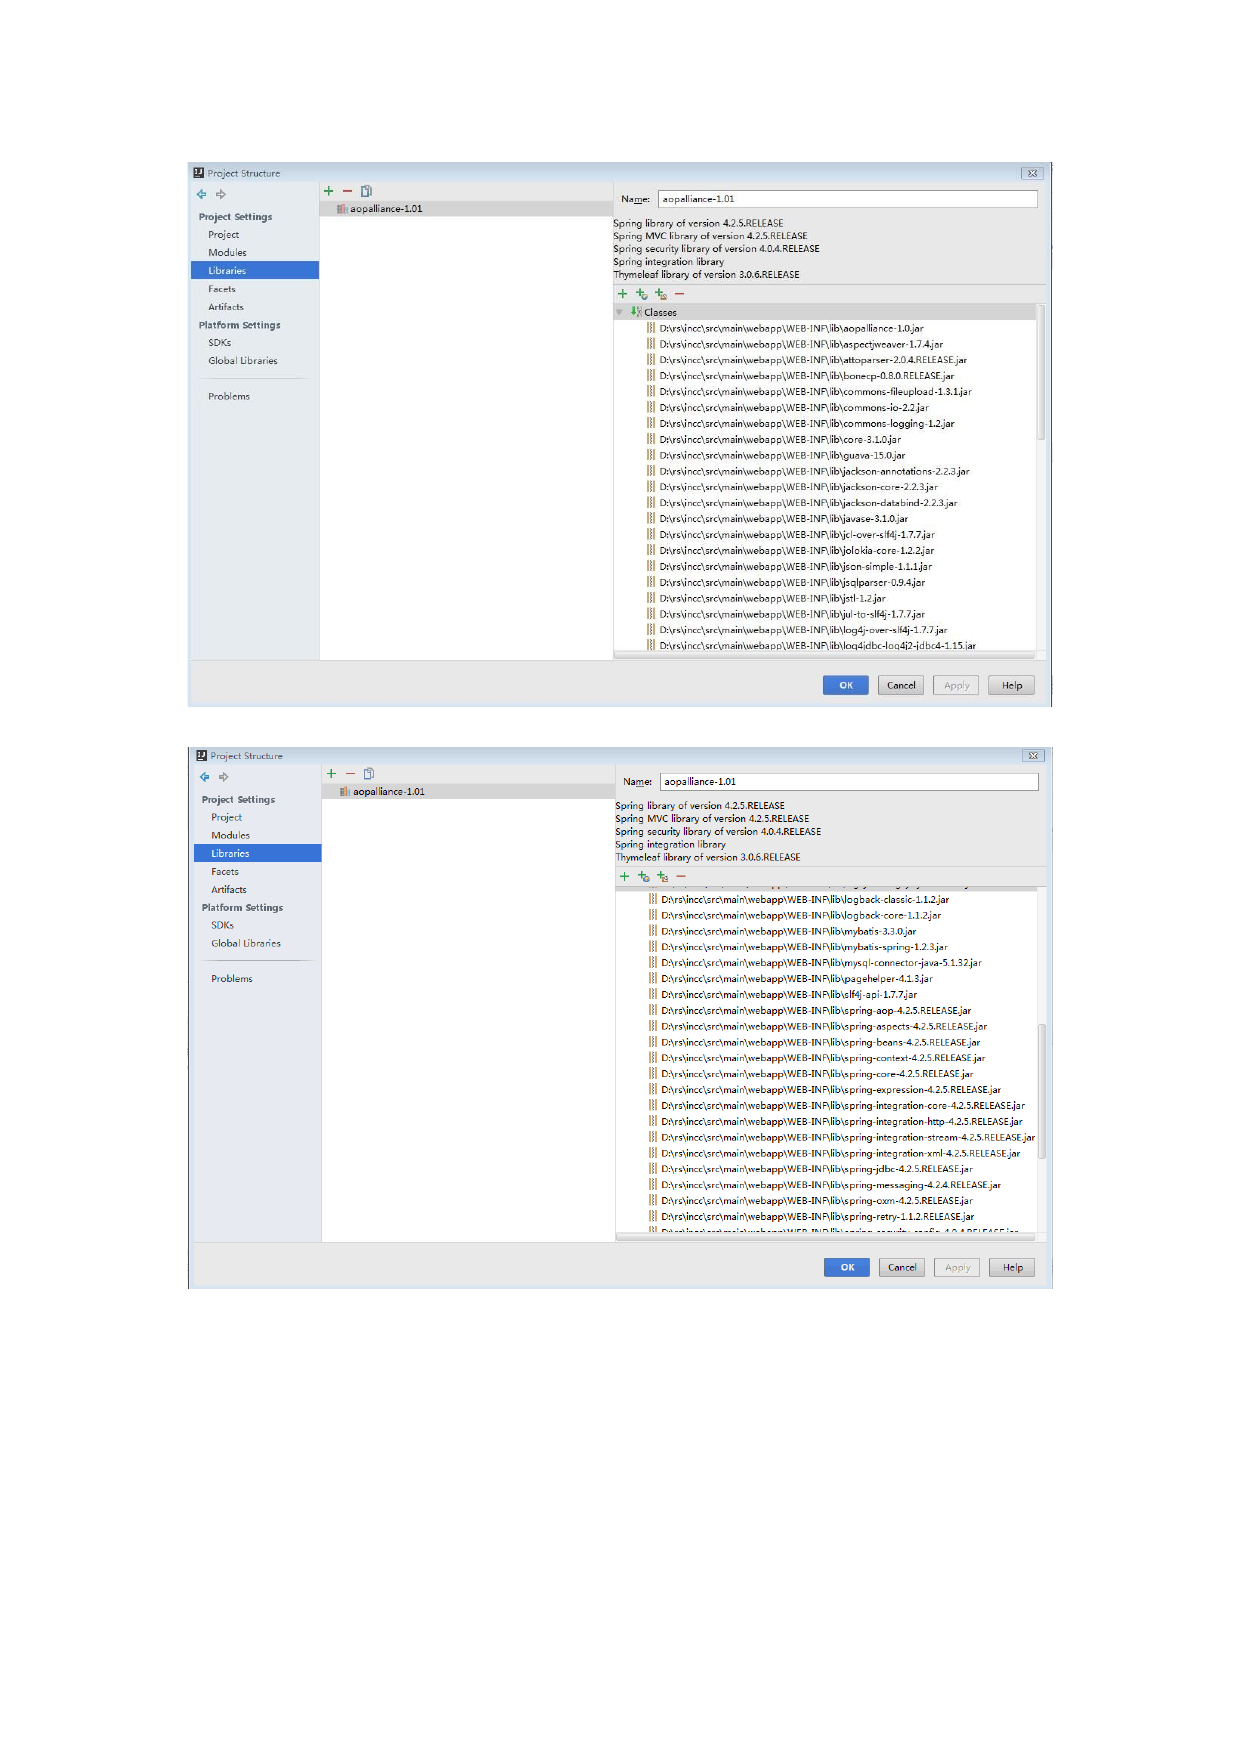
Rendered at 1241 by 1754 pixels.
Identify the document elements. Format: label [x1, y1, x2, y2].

picture [187, 747, 1053, 1289]
picture [187, 162, 1053, 707]
